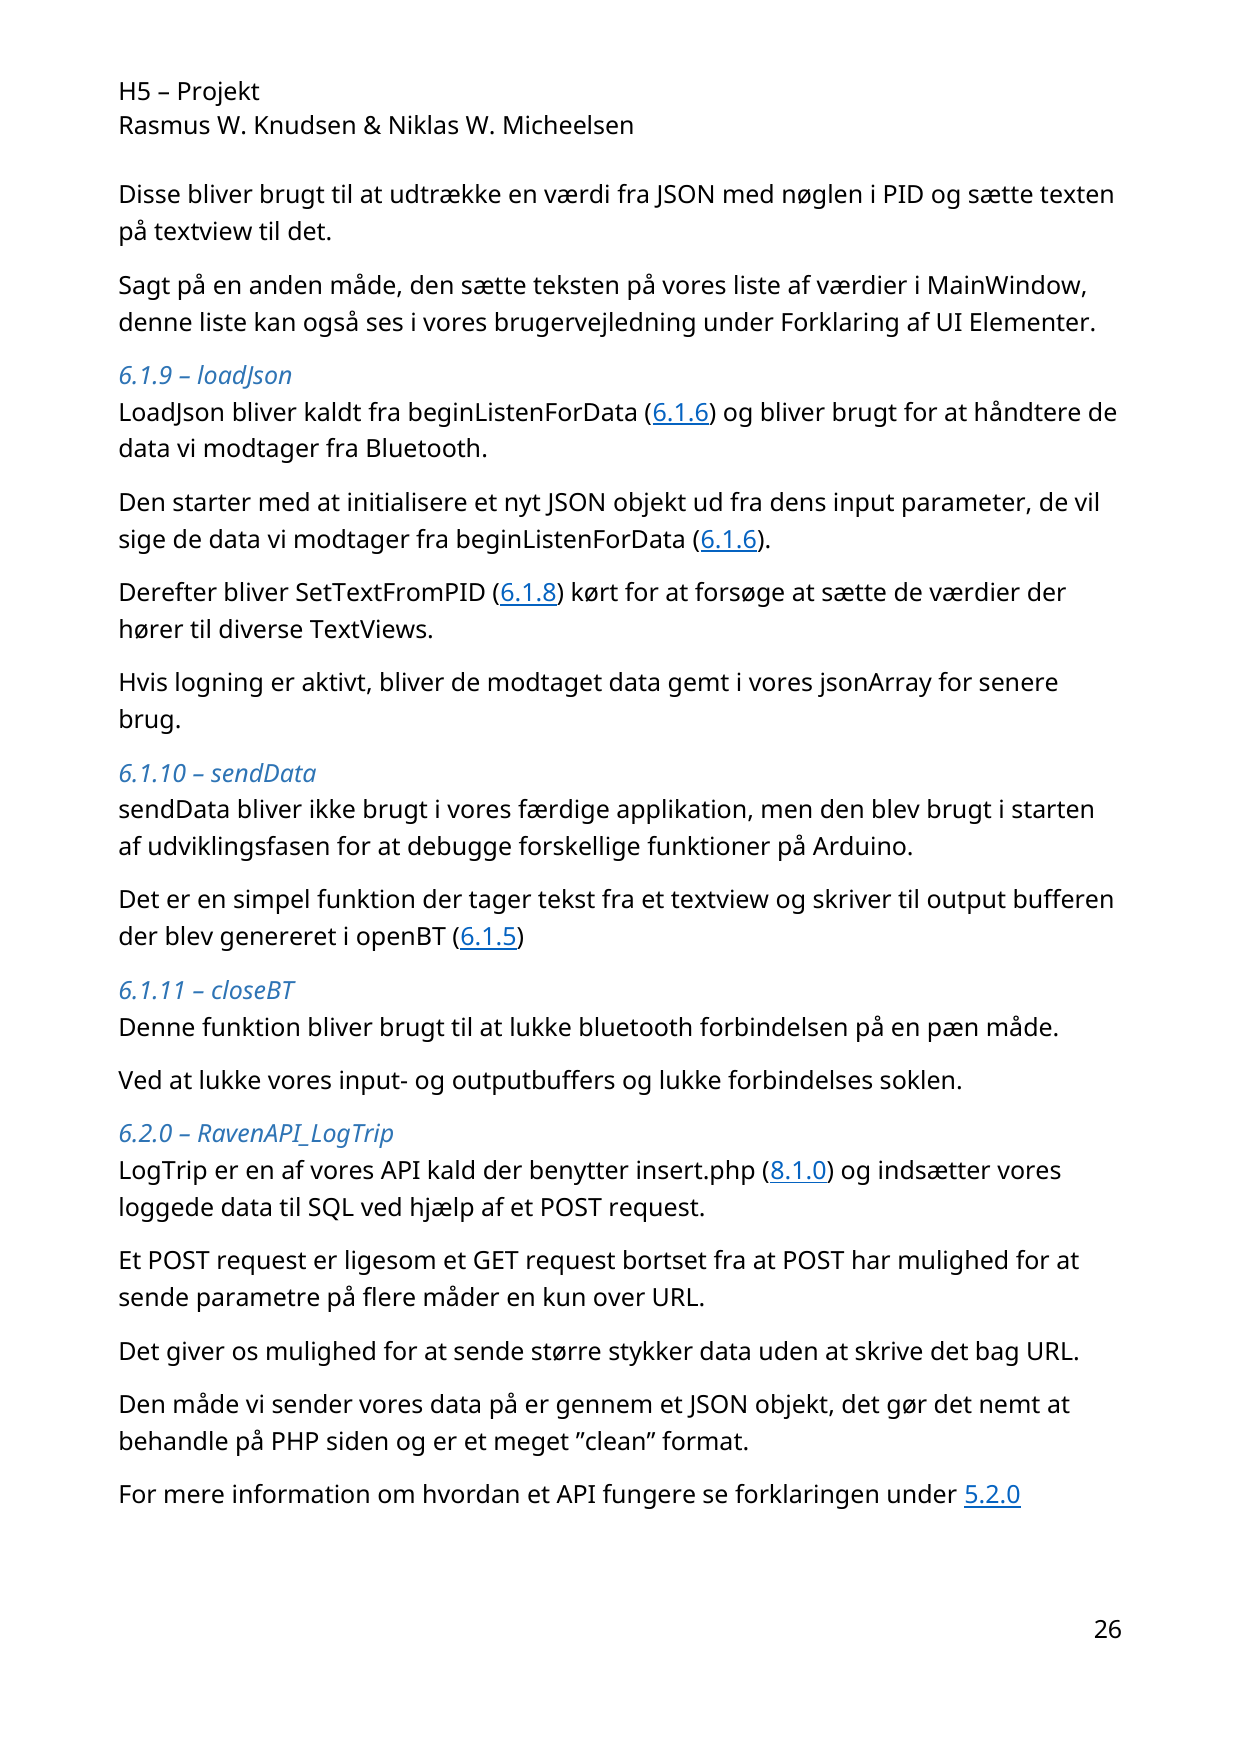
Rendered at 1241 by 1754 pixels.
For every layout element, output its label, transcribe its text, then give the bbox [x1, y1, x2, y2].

text Det giver os mulighed for at sende større stykker data uden at skrive det bag URL. [118, 1333, 1122, 1367]
text Disse bliver brugt til at udtrække en værdi fra JSON med nøglen i PID og sætte texten på textview til det. [118, 177, 1122, 248]
text Et POST request er ligesom et GET request bortset fra at POST har mulighed for at sende parametre på flere måder en kun over URL. [118, 1243, 1122, 1314]
text Derefter bliver SetTextFromPID (6.1.8) kørt for at forsøge at sætte de værdier der hører til diverse TextViews. [118, 575, 1122, 646]
text Sagt på en anden måde, den sætte teksten på vores liste af værdier i MainWindow, denne liste kan også ses i vores brugervejledning under Forklaring af UI Elementer. [118, 267, 1122, 338]
text Den måde vi sender vores data på er gennem et JSON objekt, det gør det nemt at behandle på PHP siden og er et meget ”clean” format. [118, 1387, 1122, 1457]
text LogTrip er en af vores API kald der benytter insert.php (8.1.0) og indsætter vores loggede data til SQL ved hjælp af et POST request. [118, 1153, 1122, 1224]
subtitle 6.2.0 – RavenAPI_LogTrip [118, 1116, 1122, 1150]
subtitle 6.1.11 – closeBT [118, 972, 1122, 1006]
text sendData bliver ikke brugt i vores færdige applikation, men den blev brugt i starten af udviklingsfasen for at debugge forskellige funktioner på Arduino. [118, 792, 1122, 863]
text Denne funktion bliver brugt til at lukke bluetooth forbindelsen på en pæn måde. [118, 1009, 1122, 1043]
text Hvis logning er aktivt, bliver de modtaget data gemt i vores jsonArray for senere brug. [118, 665, 1122, 736]
text Ved at lukke vores input- og outputbuffers og lukke forbindelses soklen. [118, 1063, 1122, 1097]
text For mere information om hvordan et API fungere se forklaringen under 5.2.0 [118, 1477, 1122, 1511]
subtitle 6.1.9 – loadJson [118, 358, 1122, 392]
text Det er en simpel funktion der tager tekst fra et textview og skriver til output bufferen der blev genereret i openBT (6.1.5) [118, 882, 1122, 953]
subtitle 6.1.10 – sendData [118, 755, 1122, 789]
text Den starter med at initialisere et nyt JSON objekt ud fra dens input parameter, de vil sige de data vi modtager fra beginListenForData (6.1.6). [118, 484, 1122, 555]
text LoadJson bliver kaldt fra beginListenForData (6.1.6) og bliver brugt for at håndtere de data vi modtager fra Bluetooth. [118, 394, 1122, 465]
